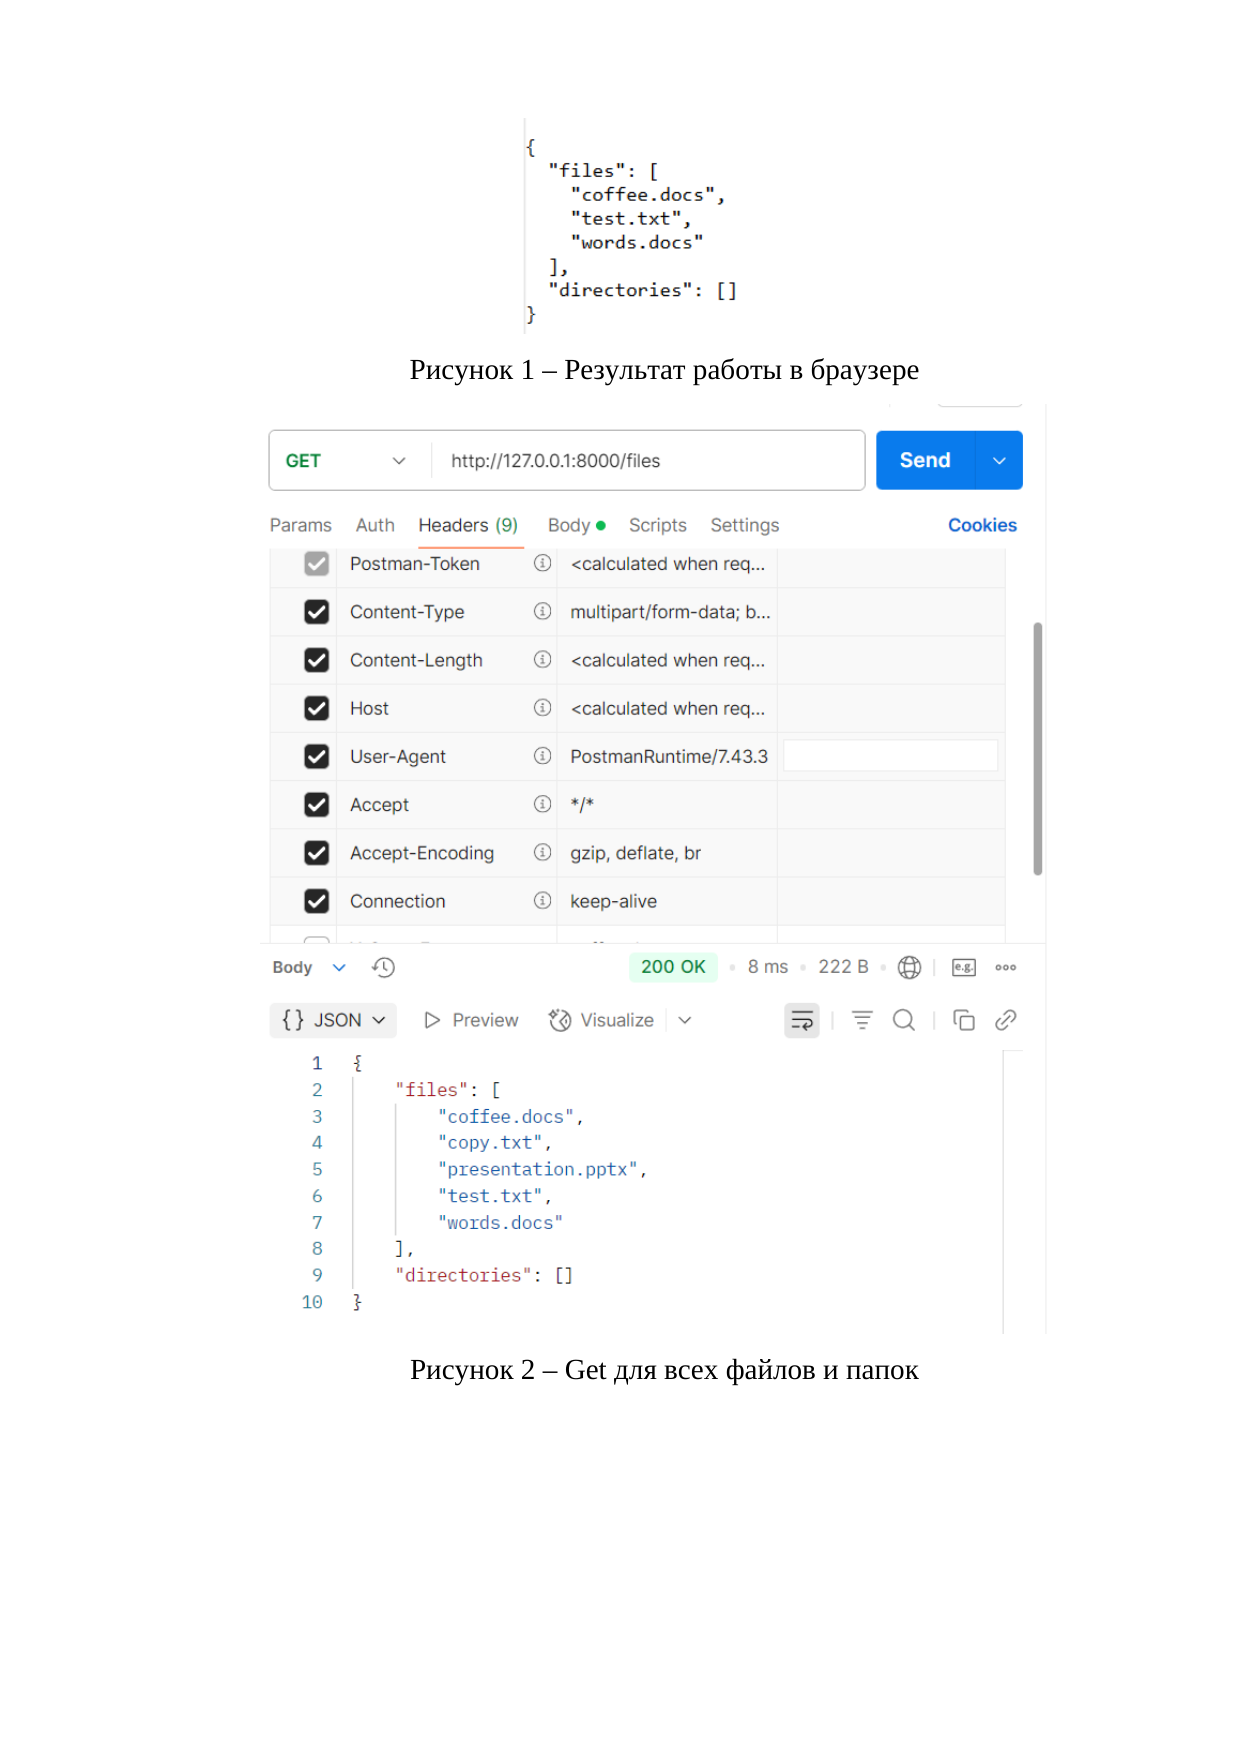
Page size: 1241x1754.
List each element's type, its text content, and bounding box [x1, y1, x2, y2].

picture [260, 404, 1069, 1334]
text Рисунок 1 – Результат работы в браузере [177, 352, 1152, 386]
text Рисунок 2 – Get для всех файлов и папок [177, 1352, 1152, 1386]
picture [523, 118, 806, 334]
